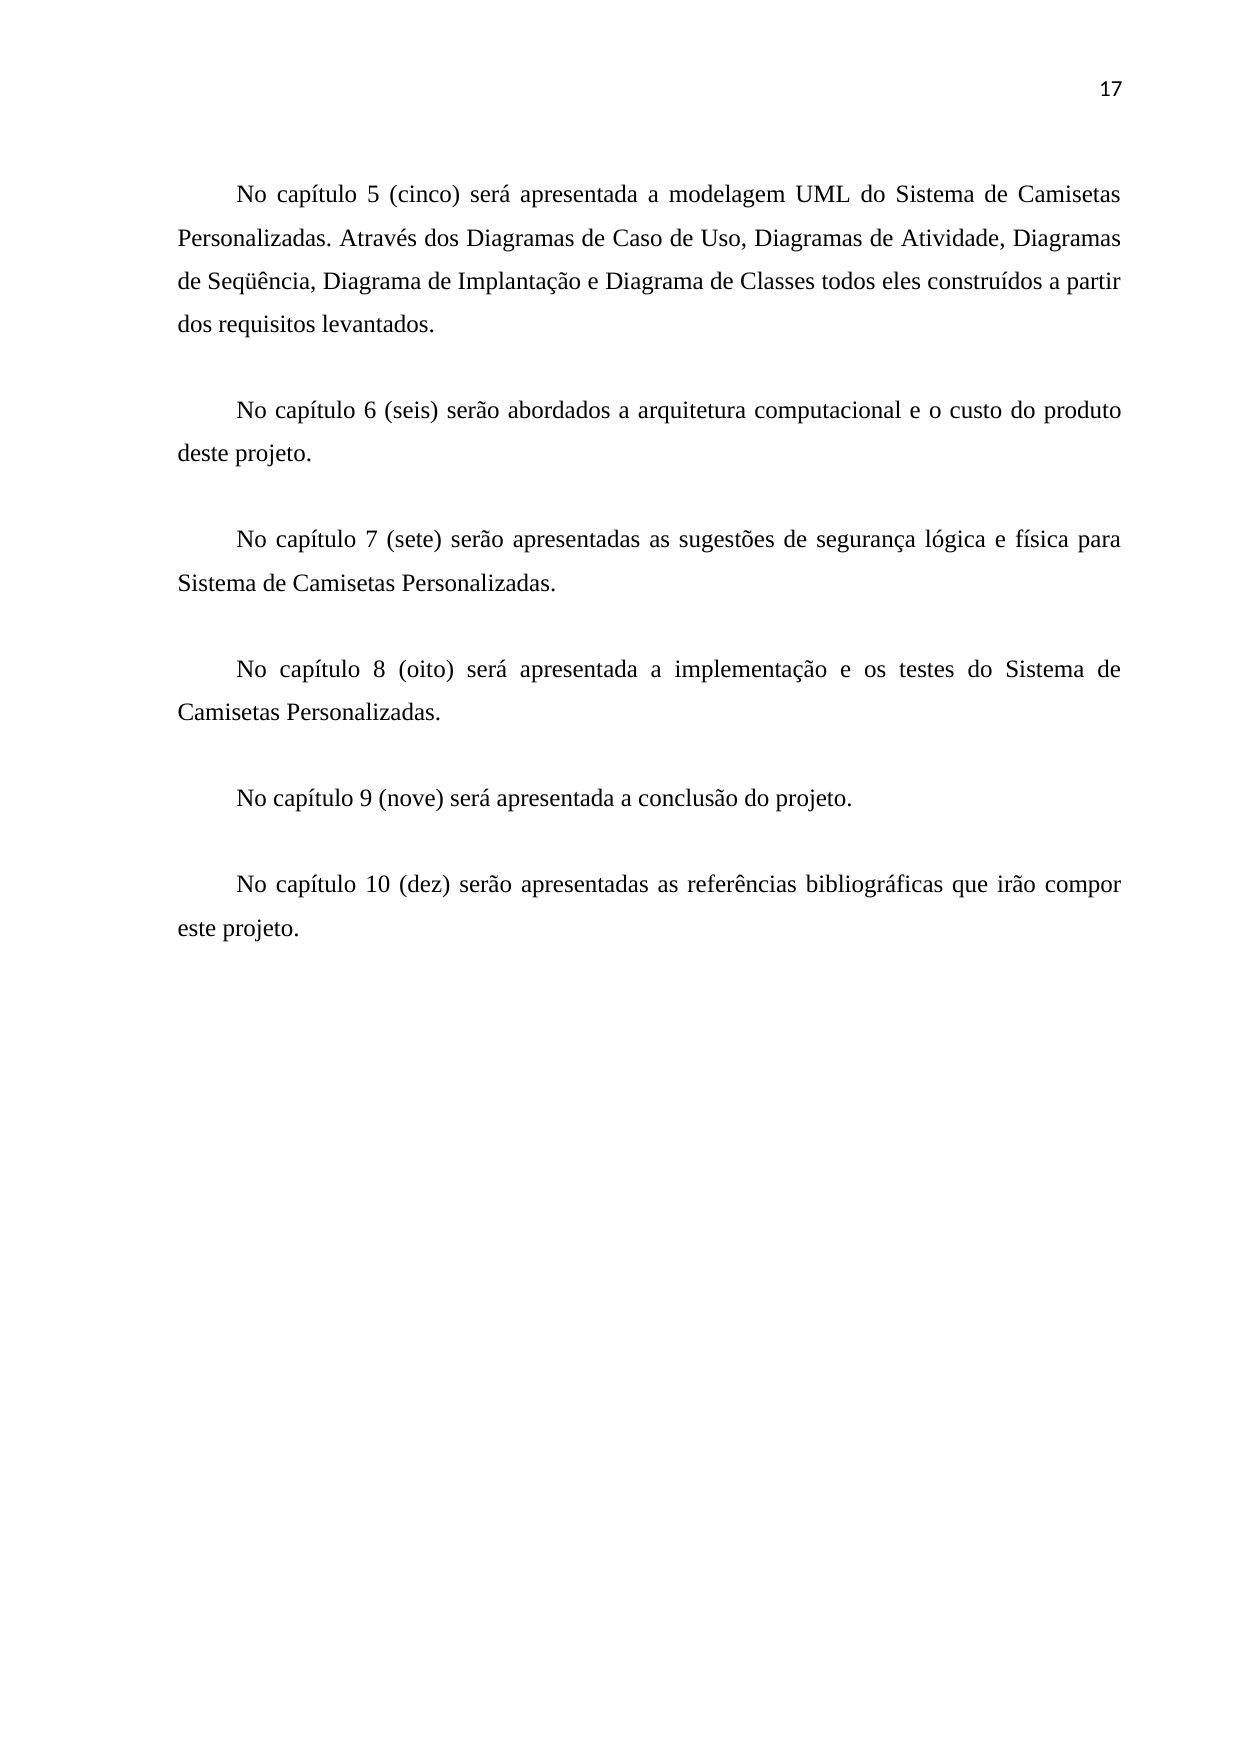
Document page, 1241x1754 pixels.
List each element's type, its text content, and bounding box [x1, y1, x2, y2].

list No capítulo 8 (oito) será apresentada a implementação e os testes do Sistema de Camisetas Personalizadas. [177, 654, 1122, 726]
list No capítulo 9 (nove) será apresentada a conclusão do projeto. [177, 783, 1122, 812]
list No capítulo 10 (dez) serão apresentadas as referências bibliográficas que irão compor este projeto. [177, 869, 1122, 941]
list No capítulo 7 (sete) serão apresentadas as sugestões de segurança lógica e física para Sistema de Camisetas Personalizadas. [177, 524, 1122, 596]
list No capítulo 6 (seis) serão abordados a arquitetura computacional e o custo do produto deste projeto. [177, 395, 1122, 467]
list No capítulo 5 (cinco) será apresentada a modelagem UML do Sistema de Camisetas Personalizadas. Através dos Diagramas de Caso de Uso, Diagramas de Atividade, Diagramas de Seqüência, Diagrama de Implantação e Diagrama de Classes todos eles construídos a partir dos requisitos levantados. [177, 179, 1122, 338]
